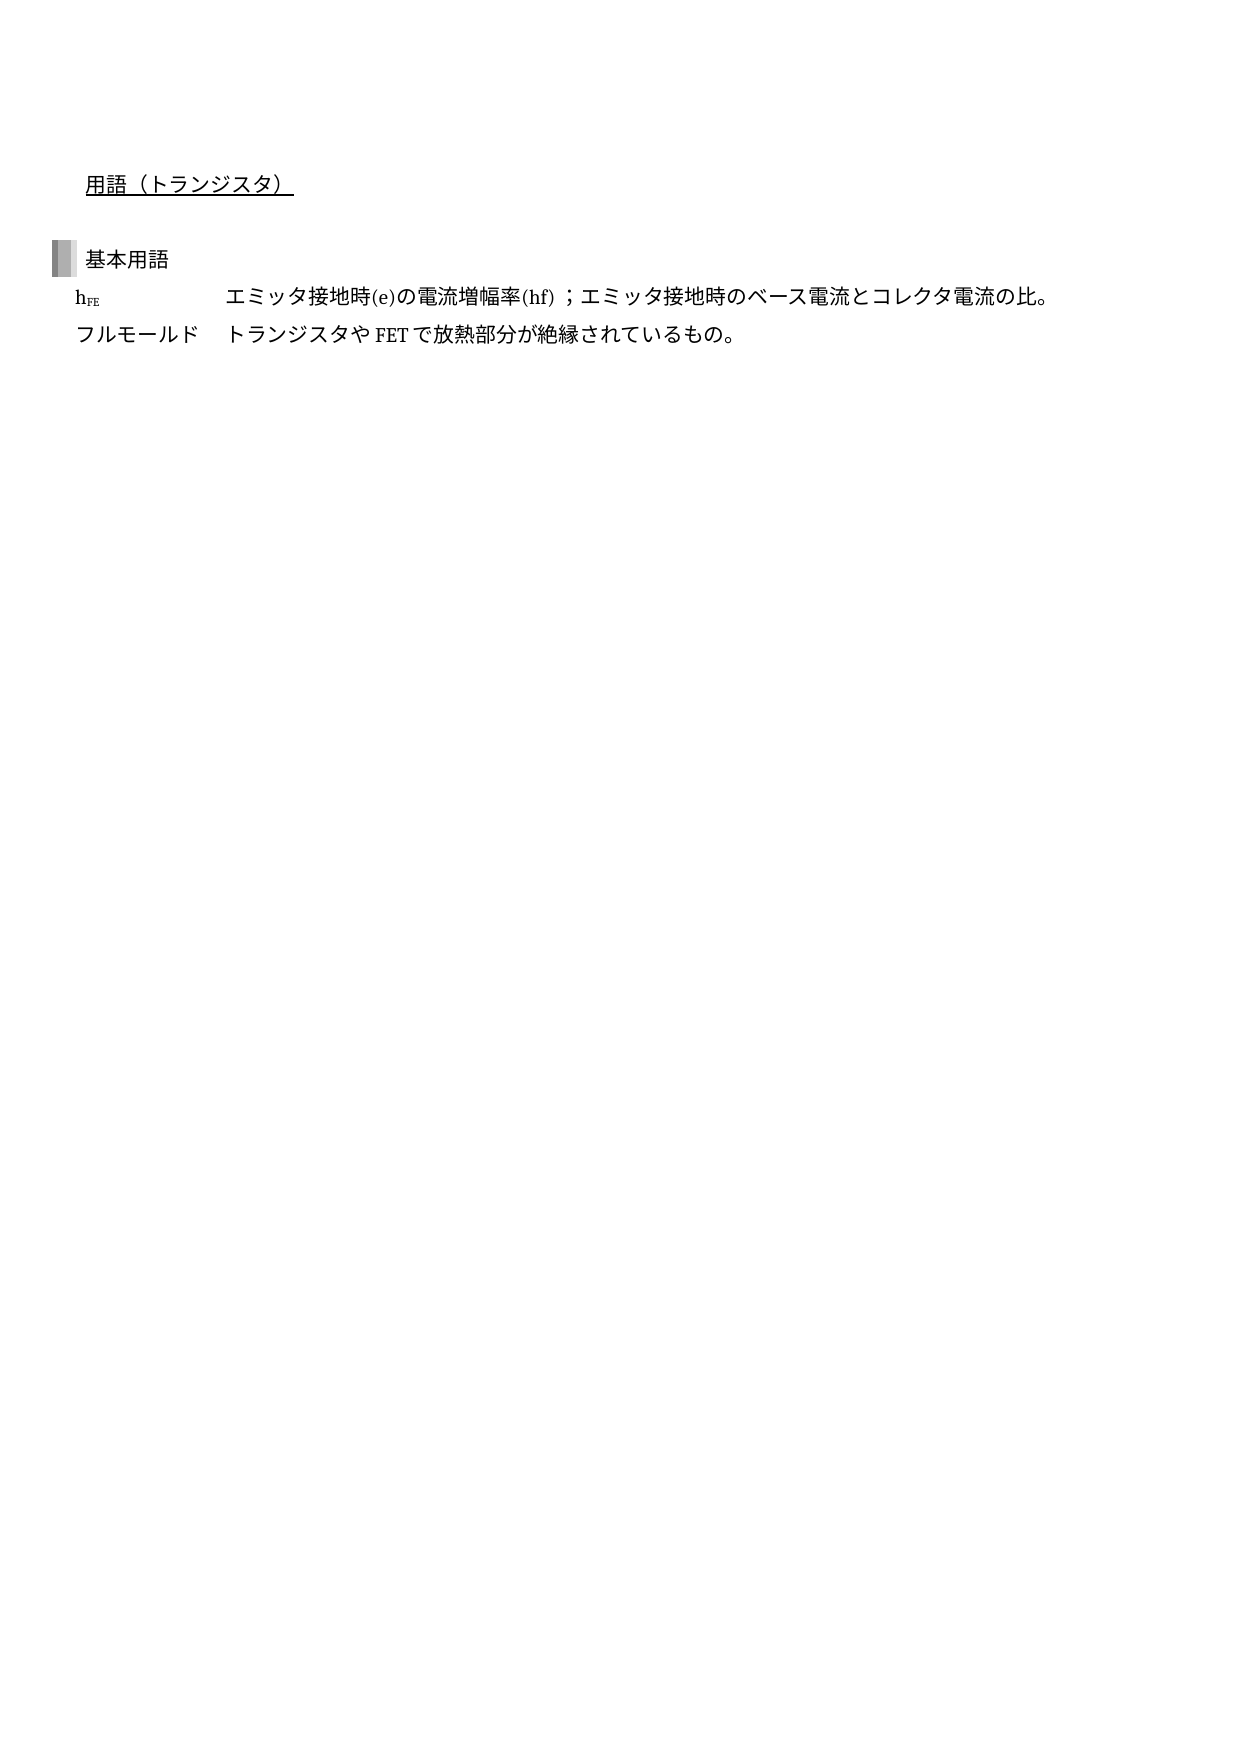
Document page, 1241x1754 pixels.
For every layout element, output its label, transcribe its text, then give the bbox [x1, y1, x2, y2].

text hFE エミッタ接地時(e)の電流増幅率(hf) ；エミッタ接地時のベース電流とコレクタ電流の比。 [75, 277, 1165, 314]
subtitle 基本用語 [52, 239, 1155, 277]
subtitle 用語（トランジスタ） [85, 164, 1155, 202]
text フルモールド トランジスタやFETで放熱部分が絶縁されているもの。 [75, 314, 1165, 352]
